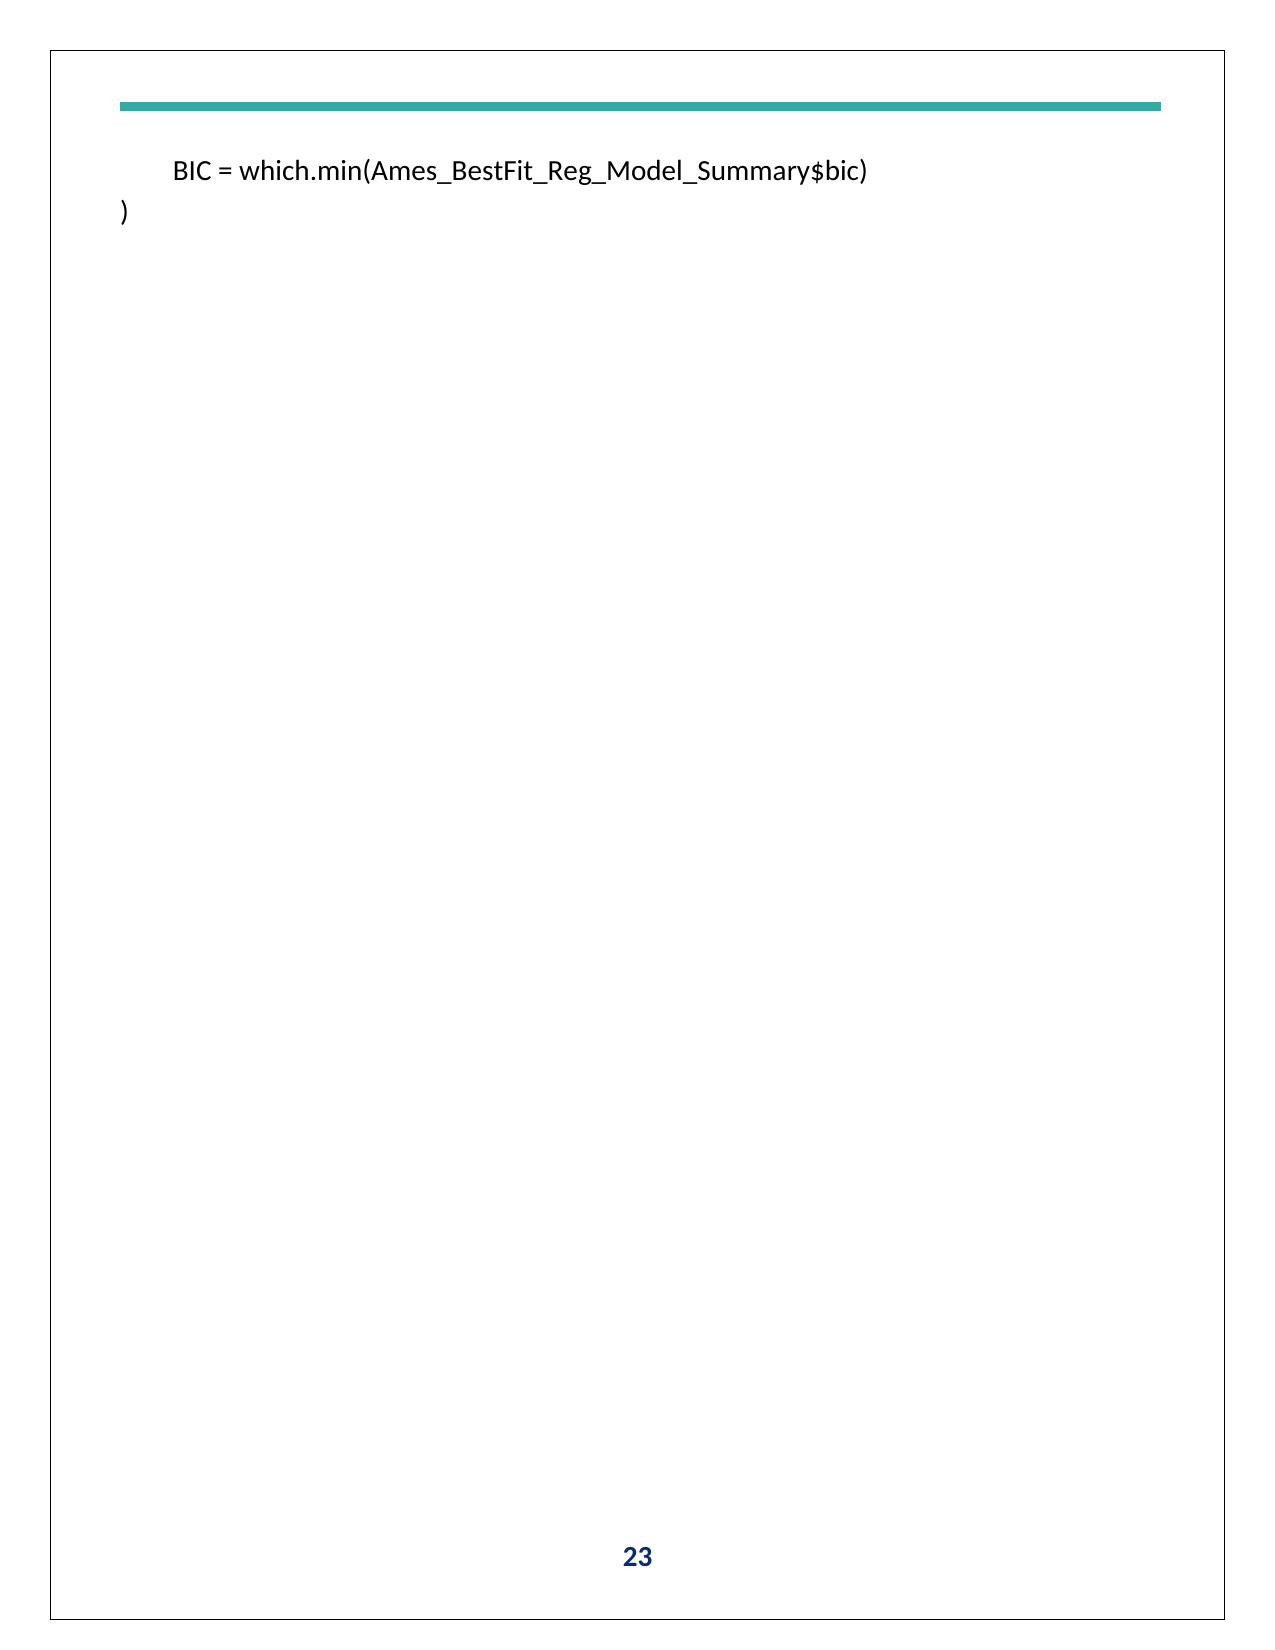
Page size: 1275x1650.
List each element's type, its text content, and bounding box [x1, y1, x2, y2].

text ) [120, 193, 1155, 228]
text BIC = which.min(Ames_BestFit_Reg_Model_Summary$bic) [120, 152, 1155, 187]
